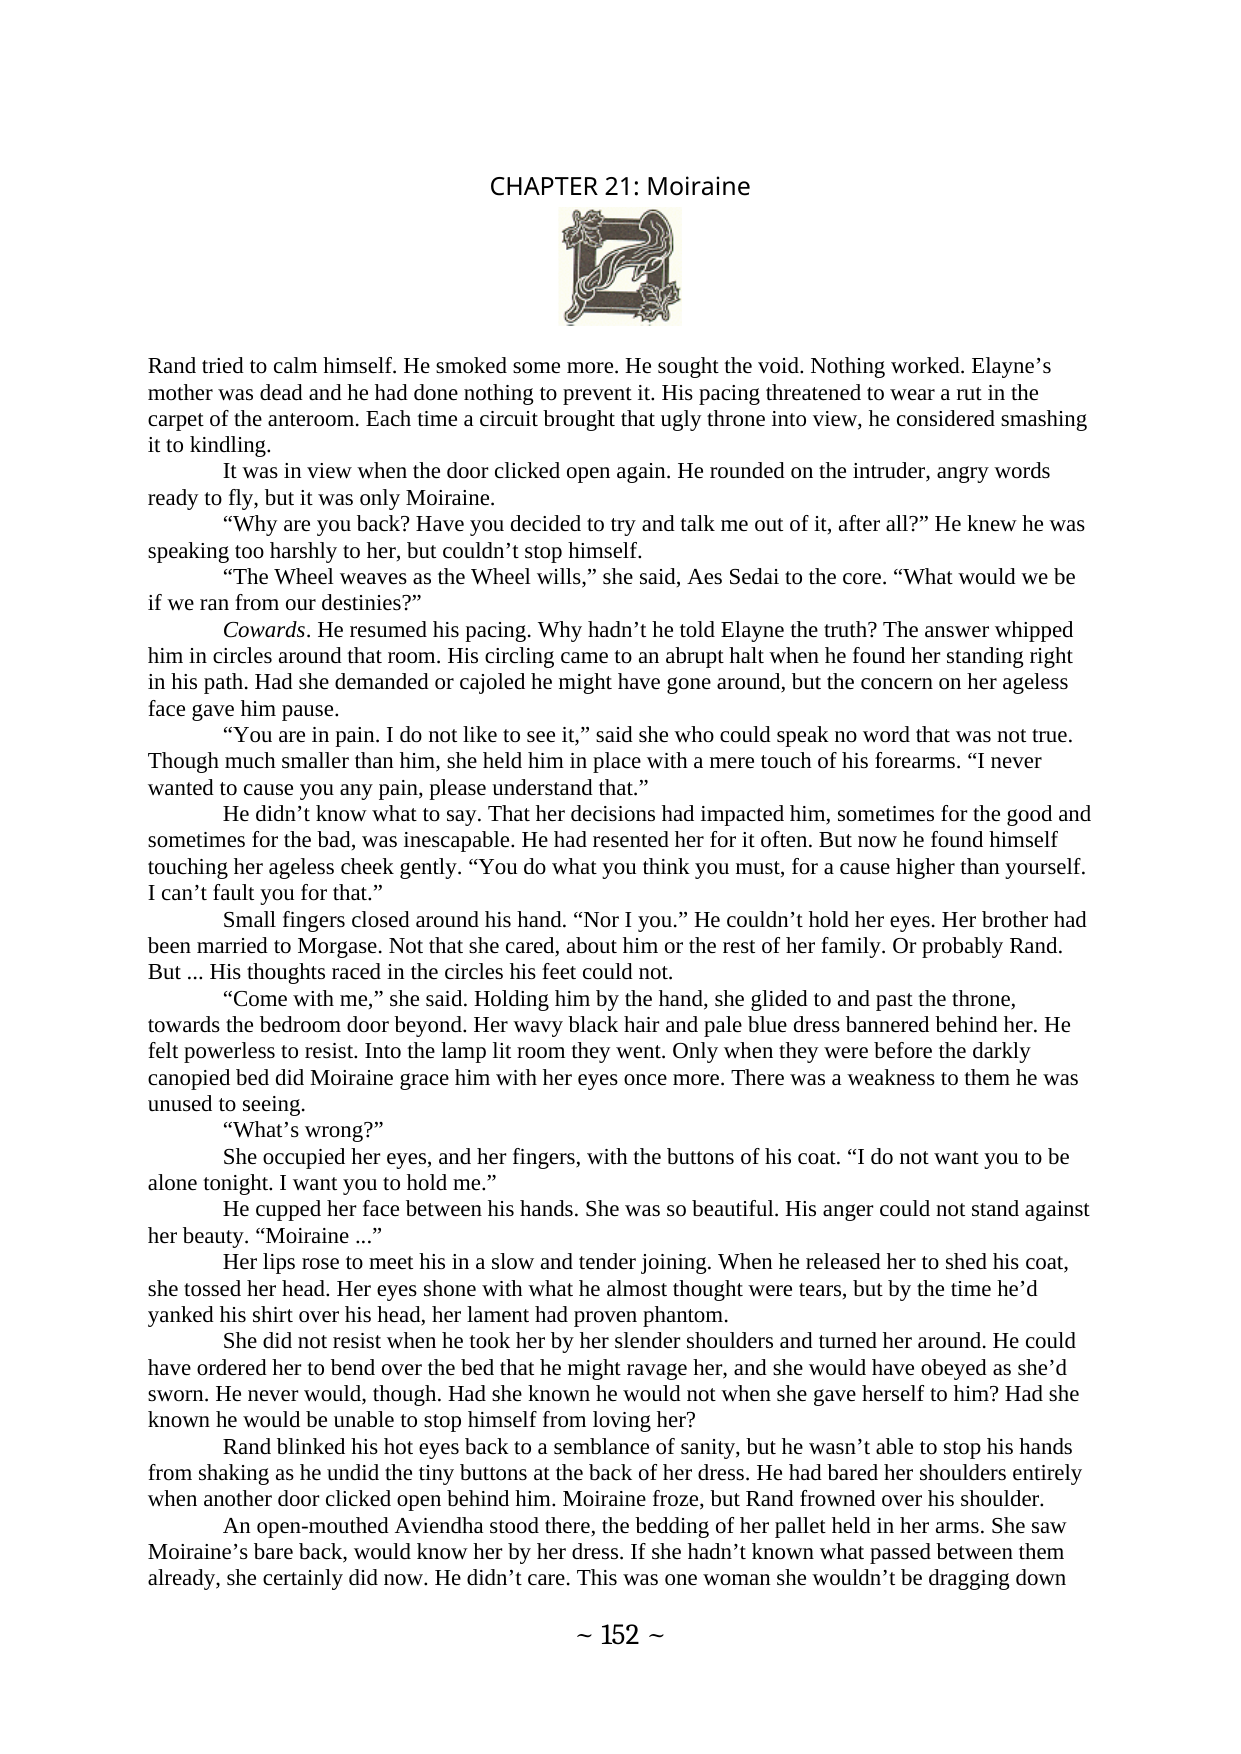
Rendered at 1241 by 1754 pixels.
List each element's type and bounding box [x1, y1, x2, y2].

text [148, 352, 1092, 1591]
picture [558, 207, 682, 326]
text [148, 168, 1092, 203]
